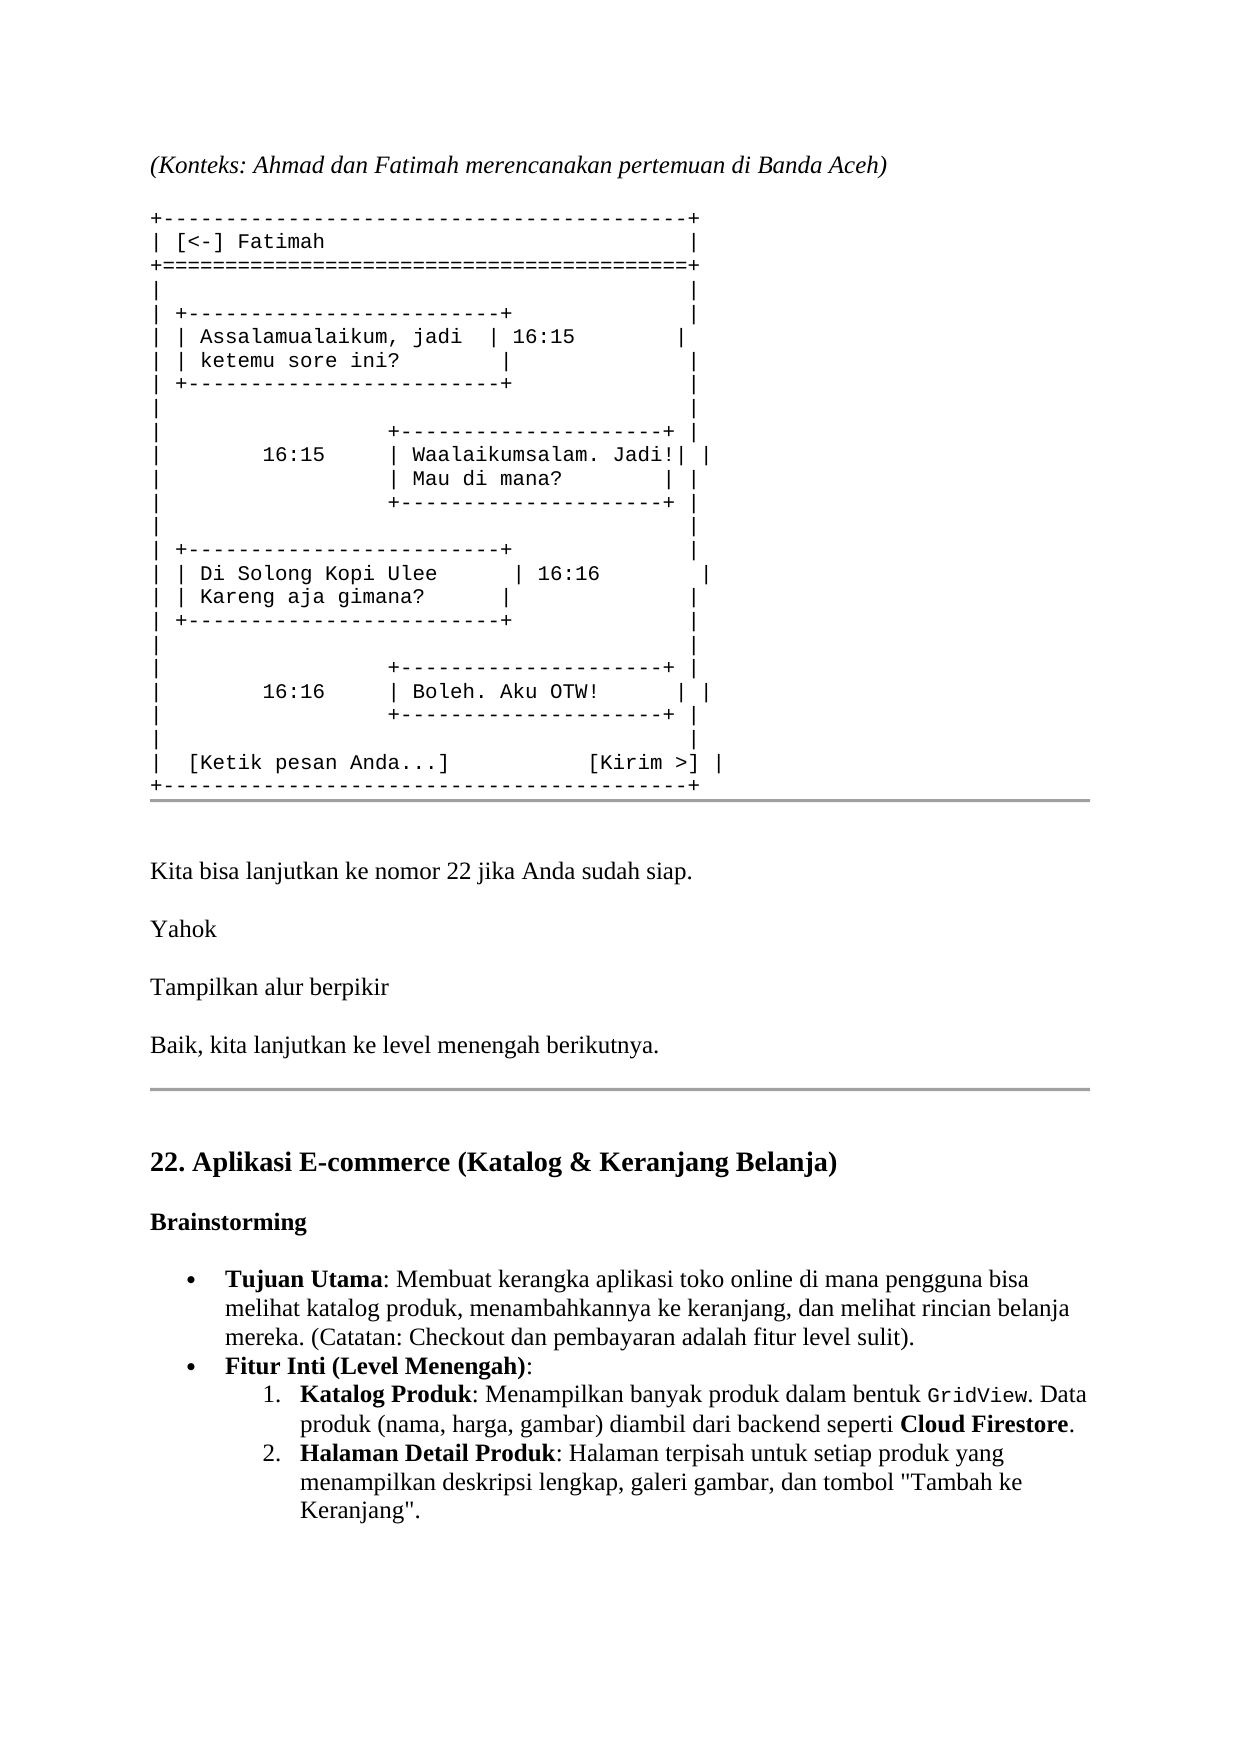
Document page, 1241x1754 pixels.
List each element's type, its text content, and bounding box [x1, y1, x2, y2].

text Tampilkan alur berpikir [150, 972, 1090, 1001]
text | | [150, 397, 1090, 421]
text | [Ketik pesan Anda...] [Kirim >] | [150, 752, 1090, 775]
text | +---------------------+ | [150, 421, 1090, 444]
text Kita bisa lanjutkan ke nomor 22 jika Anda sudah siap. [150, 856, 1090, 885]
text | +-------------------------+ | [150, 373, 1090, 397]
text | | ketemu sore ini? | | [150, 350, 1090, 373]
text Brainstorming [150, 1207, 1090, 1235]
text Baik, kita lanjutkan ke level menengah berikutnya. [150, 1030, 1090, 1059]
list Fitur Inti (Level Menengah): [187, 1351, 1090, 1379]
text (Konteks: Ahmad dan Fatimah merencanakan pertemuan di Banda Aceh) [150, 150, 1090, 179]
text | 16:16 | Boleh. Aku OTW! | | [150, 681, 1090, 704]
text | | [150, 728, 1090, 752]
text | +---------------------+ | [150, 704, 1090, 728]
text | | Mau di mana? | | [150, 468, 1090, 492]
list Katalog Produk: Menampilkan banyak produk dalam bentuk GridView. Data produk (nama, harga, gambar) diambil dari backend seperti Cloud Firestore. [262, 1379, 1090, 1438]
text | +-------------------------+ | [150, 539, 1090, 563]
text | | [150, 633, 1090, 657]
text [150, 208, 1090, 232]
list Tujuan Utama: Membuat kerangka aplikasi toko online di mana pengguna bisa melihat katalog produk, menambahkannya ke keranjang, dan melihat rincian belanja mereka. (Catatan: Checkout dan pembayaran adalah fitur level sulit). [187, 1264, 1090, 1351]
text | | Kareng aja gimana? | | [150, 586, 1090, 610]
text | | [150, 279, 1090, 302]
text +------------------------------------------+ [150, 775, 1090, 799]
text | | Assalamualaikum, jadi | 16:15 | [150, 326, 1090, 350]
text | +---------------------+ | [150, 657, 1090, 681]
text | | [150, 515, 1090, 539]
text | +-------------------------+ | [150, 610, 1090, 633]
text | 16:15 | Waalaikumsalam. Jadi!| | [150, 444, 1090, 468]
text | +-------------------------+ | [150, 302, 1090, 326]
text +==========================================+ [150, 255, 1090, 279]
text | +---------------------+ | [150, 492, 1090, 515]
text | [<-] Fatimah | [150, 232, 1090, 255]
text | | Di Solong Kopi Ulee | 16:16 | [150, 563, 1090, 586]
list Halaman Detail Produk: Halaman terpisah untuk setiap produk yang menampilkan deskripsi lengkap, galeri gambar, dan tombol "Tambah ke Keranjang". [262, 1438, 1090, 1524]
text 22. Aplikasi E-commerce (Katalog & Keranjang Belanja) [150, 1145, 1090, 1177]
text Yahok [150, 914, 1090, 943]
